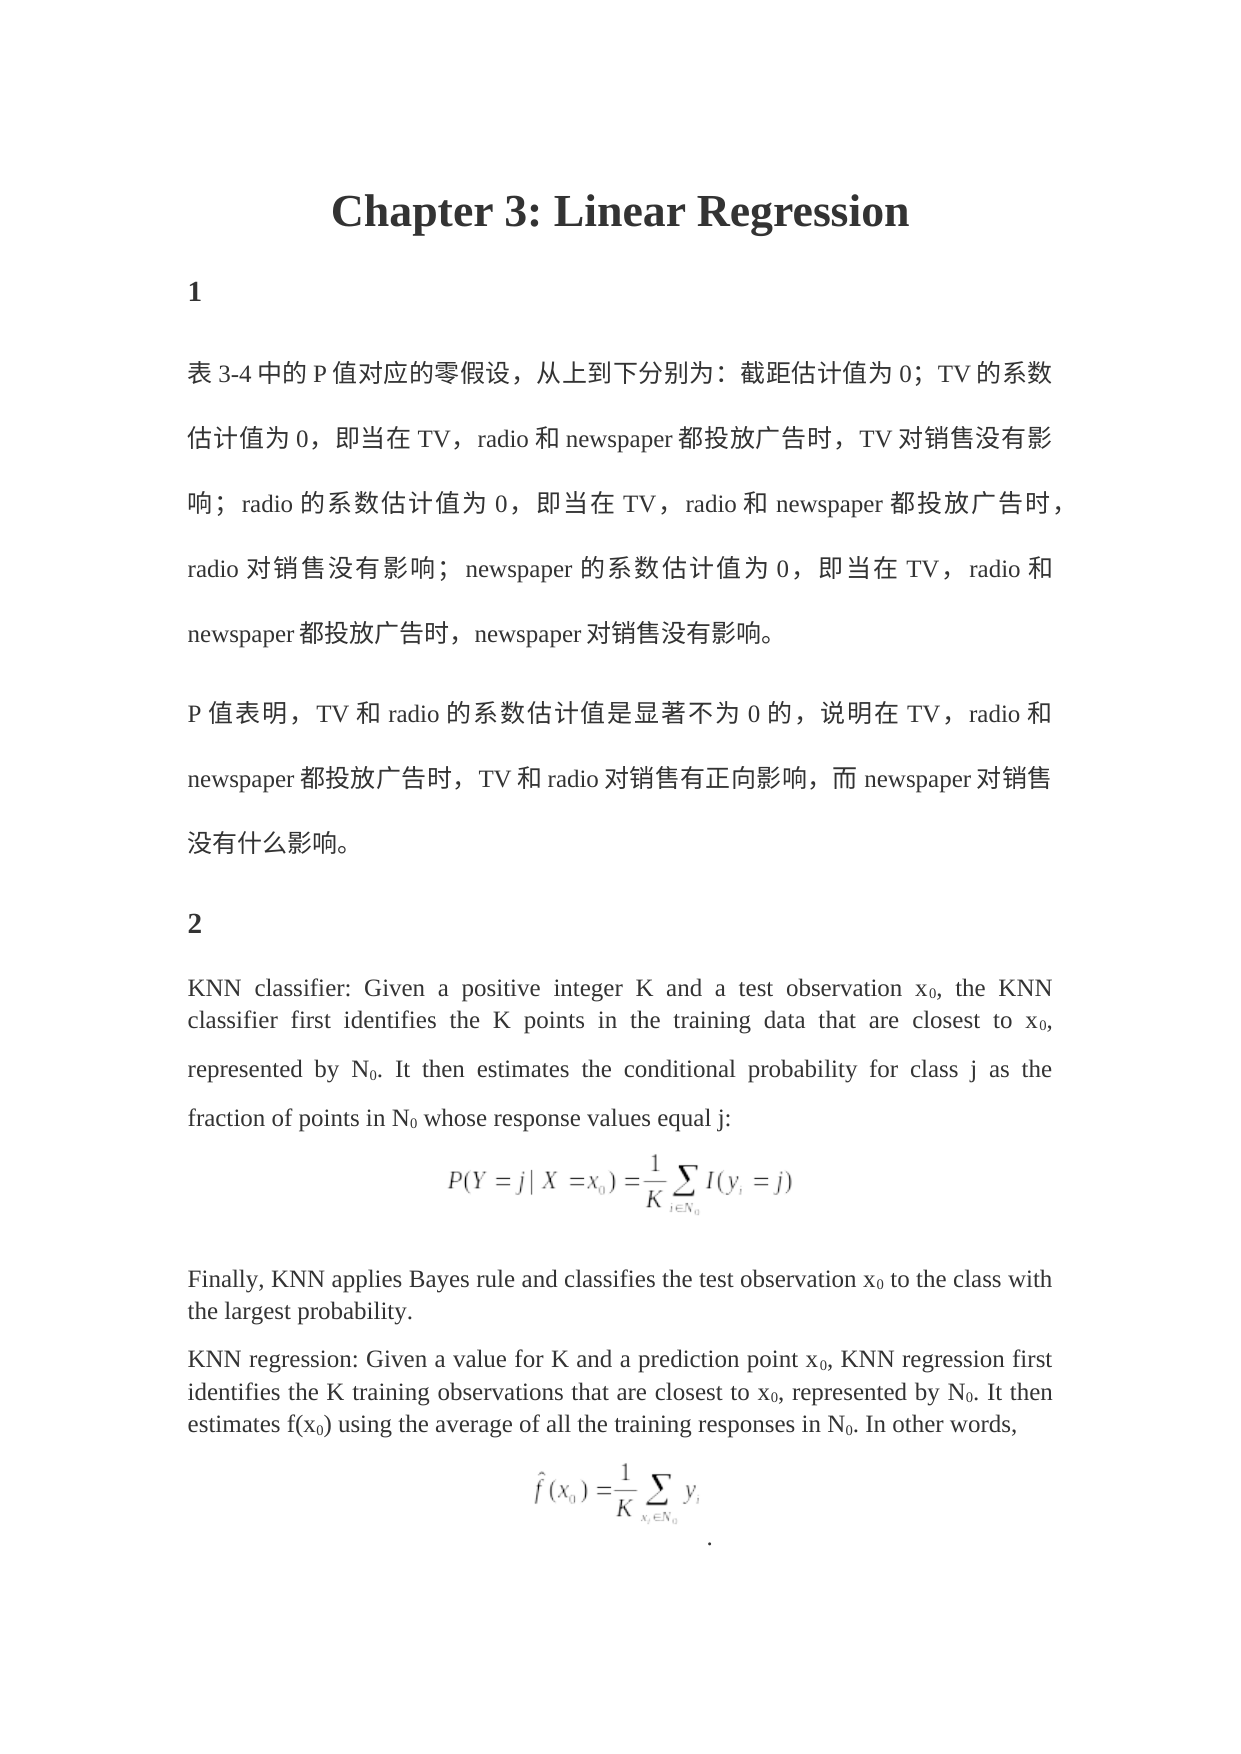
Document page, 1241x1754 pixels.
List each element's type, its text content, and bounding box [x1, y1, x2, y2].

text . [187, 1456, 1053, 1553]
text 2 [187, 890, 1053, 955]
text Finally, KNN applies Bayes rule and classifies the test observation x0 to the class with the largest probability. [187, 1262, 1053, 1327]
text P值表明，TV和radio的系数估计值是显著不为0的，说明在TV，radio和newspaper都投放广告时，TV和radio对销售有正向影响，而newspaper对销售没有什么影响。 [187, 679, 1053, 874]
text 表3-4中的P值对应的零假设，从上到下分别为：截距估计值为0；TV的系数估计值为0，即当在TV，radio和newspaper都投放广告时，TV对销售没有影响；radio的系数估计值为0，即当在TV，radio和newspaper都投放广告时，radio对销售没有影响；newspaper的系数估计值为0，即当在TV，radio和newspaper都投放广告时，newspaper对销售没有影响。 [187, 339, 1053, 664]
text KNN regression: Given a value for K and a prediction point x0, KNN regression first identifies the K training observations that are closest to x0, represented by N0. It then estimates f(x0) using the average of all the training responses in N0. In other words, [187, 1343, 1053, 1440]
text 1 [187, 258, 1053, 323]
text KNN classifier: Given a positive integer K and a test observation x0, the KNN classifier first identifies the K points in the training data that are closest to x0, represented by N0. It then estimates the conditional probability for class j as the fraction of points in N0 whose response values equal j: [187, 971, 1053, 1133]
text Chapter 3: Linear Regression [187, 178, 1053, 243]
